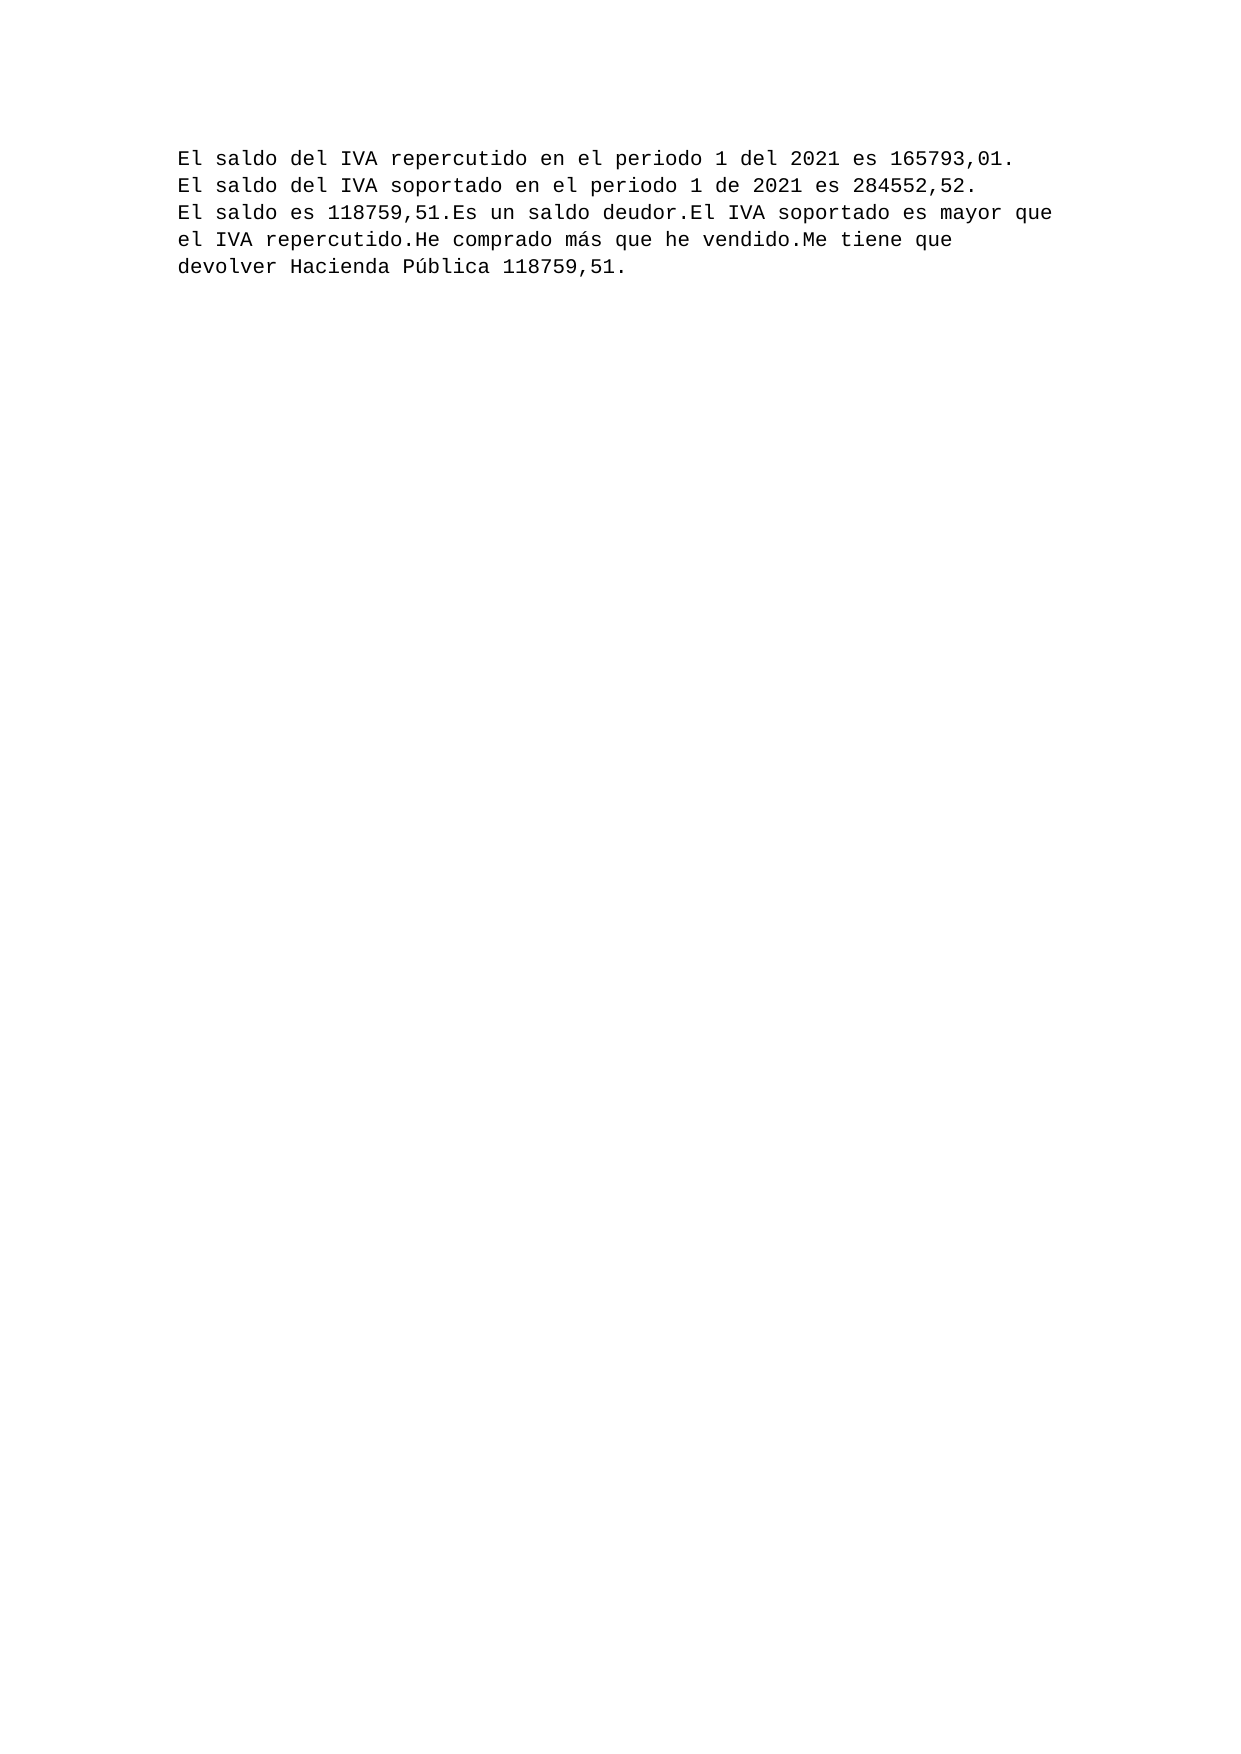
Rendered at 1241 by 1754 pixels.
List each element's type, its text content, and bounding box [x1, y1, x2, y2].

text El saldo del IVA repercutido en el periodo 1 del 2021 es 165793,01. El saldo del IVA soportado en el periodo 1 de 2021 es 284552,52. El saldo es 118759,51.Es un saldo deudor.El IVA soportado es mayor que el IVA repercutido.He comprado más que he vendido.Me tiene que devolver Hacienda Pública 118759,51. [177, 148, 1063, 312]
